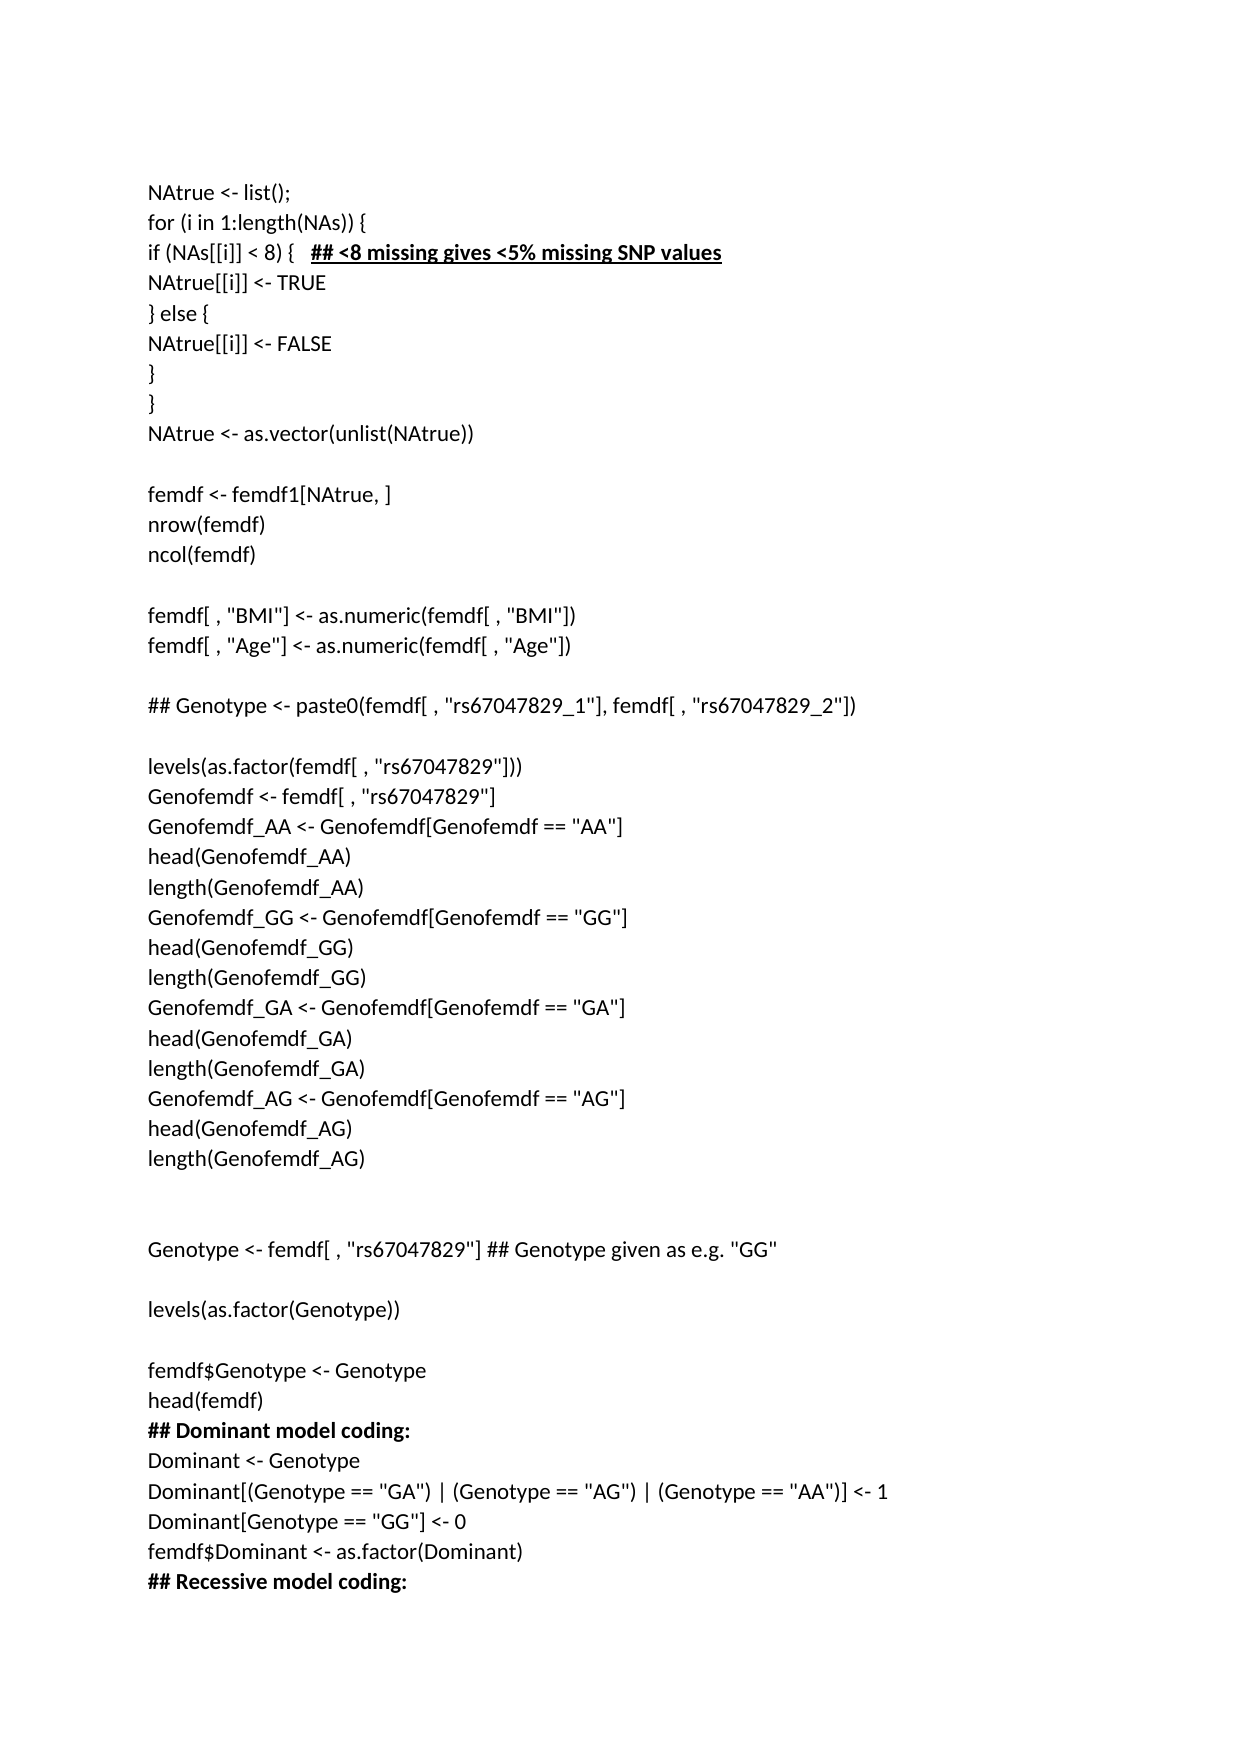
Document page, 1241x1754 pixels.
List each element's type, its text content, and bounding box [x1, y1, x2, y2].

text ## Genotype <- paste0(femdf[ , "rs67047829_1"], femdf[ , "rs67047829_2"]) [148, 691, 1093, 719]
text NAtrue[[i]] <- TRUE [148, 268, 1093, 296]
text femdf[ , "Age"] <- as.numeric(femdf[ , "Age"]) [148, 631, 1093, 659]
text ncol(femdf) [148, 540, 1093, 568]
text Dominant <- Genotype [148, 1447, 1093, 1474]
text head(Genofemdf_AG) [148, 1114, 1093, 1142]
text levels(as.factor(Genotype)) [148, 1296, 1093, 1323]
text Genofemdf <- femdf[ , "rs67047829"] [148, 782, 1093, 810]
text Genofemdf_GG <- Genofemdf[Genofemdf == "GG"] [148, 903, 1093, 931]
text Dominant[Genotype == "GG"] <- 0 [148, 1507, 1093, 1535]
text } [148, 389, 1093, 417]
text Genofemdf_GA <- Genofemdf[Genofemdf == "GA"] [148, 993, 1093, 1021]
text head(Genofemdf_GA) [148, 1024, 1093, 1052]
text for (i in 1:length(NAs)) { [148, 208, 1093, 236]
text } else { [148, 299, 1093, 327]
text length(Genofemdf_AG) [148, 1144, 1093, 1172]
text NAtrue <- as.vector(unlist(NAtrue)) [148, 419, 1093, 447]
text ## Recessive model coding: [148, 1567, 1093, 1595]
text nrow(femdf) [148, 510, 1093, 538]
text Genofemdf_AG <- Genofemdf[Genofemdf == "AG"] [148, 1084, 1093, 1112]
text head(Genofemdf_AA) [148, 842, 1093, 870]
text NAtrue[[i]] <- FALSE [148, 329, 1093, 357]
text femdf[ , "BMI"] <- as.numeric(femdf[ , "BMI"]) [148, 601, 1093, 629]
text length(Genofemdf_GA) [148, 1054, 1093, 1082]
text length(Genofemdf_AA) [148, 873, 1093, 901]
text NAtrue <- list(); [148, 178, 1093, 206]
text length(Genofemdf_GG) [148, 963, 1093, 991]
text Genotype <- femdf[ , "rs67047829"] ## Genotype given as e.g. "GG" [148, 1235, 1093, 1263]
text if (NAs[[i]] < 8) { ## <8 missing gives <5% missing SNP values [148, 238, 1093, 266]
text levels(as.factor(femdf[ , "rs67047829"])) [148, 752, 1093, 780]
text head(femdf) [148, 1386, 1093, 1414]
text femdf$Genotype <- Genotype [148, 1356, 1093, 1384]
text femdf <- femdf1[NAtrue, ] [148, 480, 1093, 508]
text Genofemdf_AA <- Genofemdf[Genofemdf == "AA"] [148, 812, 1093, 840]
text head(Genofemdf_GG) [148, 933, 1093, 961]
text Dominant[(Genotype == "GA") | (Genotype == "AG") | (Genotype == "AA")] <- 1 [148, 1477, 1093, 1505]
text ## Dominant model coding: [148, 1416, 1093, 1444]
text } [148, 359, 1093, 387]
text femdf$Dominant <- as.factor(Dominant) [148, 1537, 1093, 1565]
